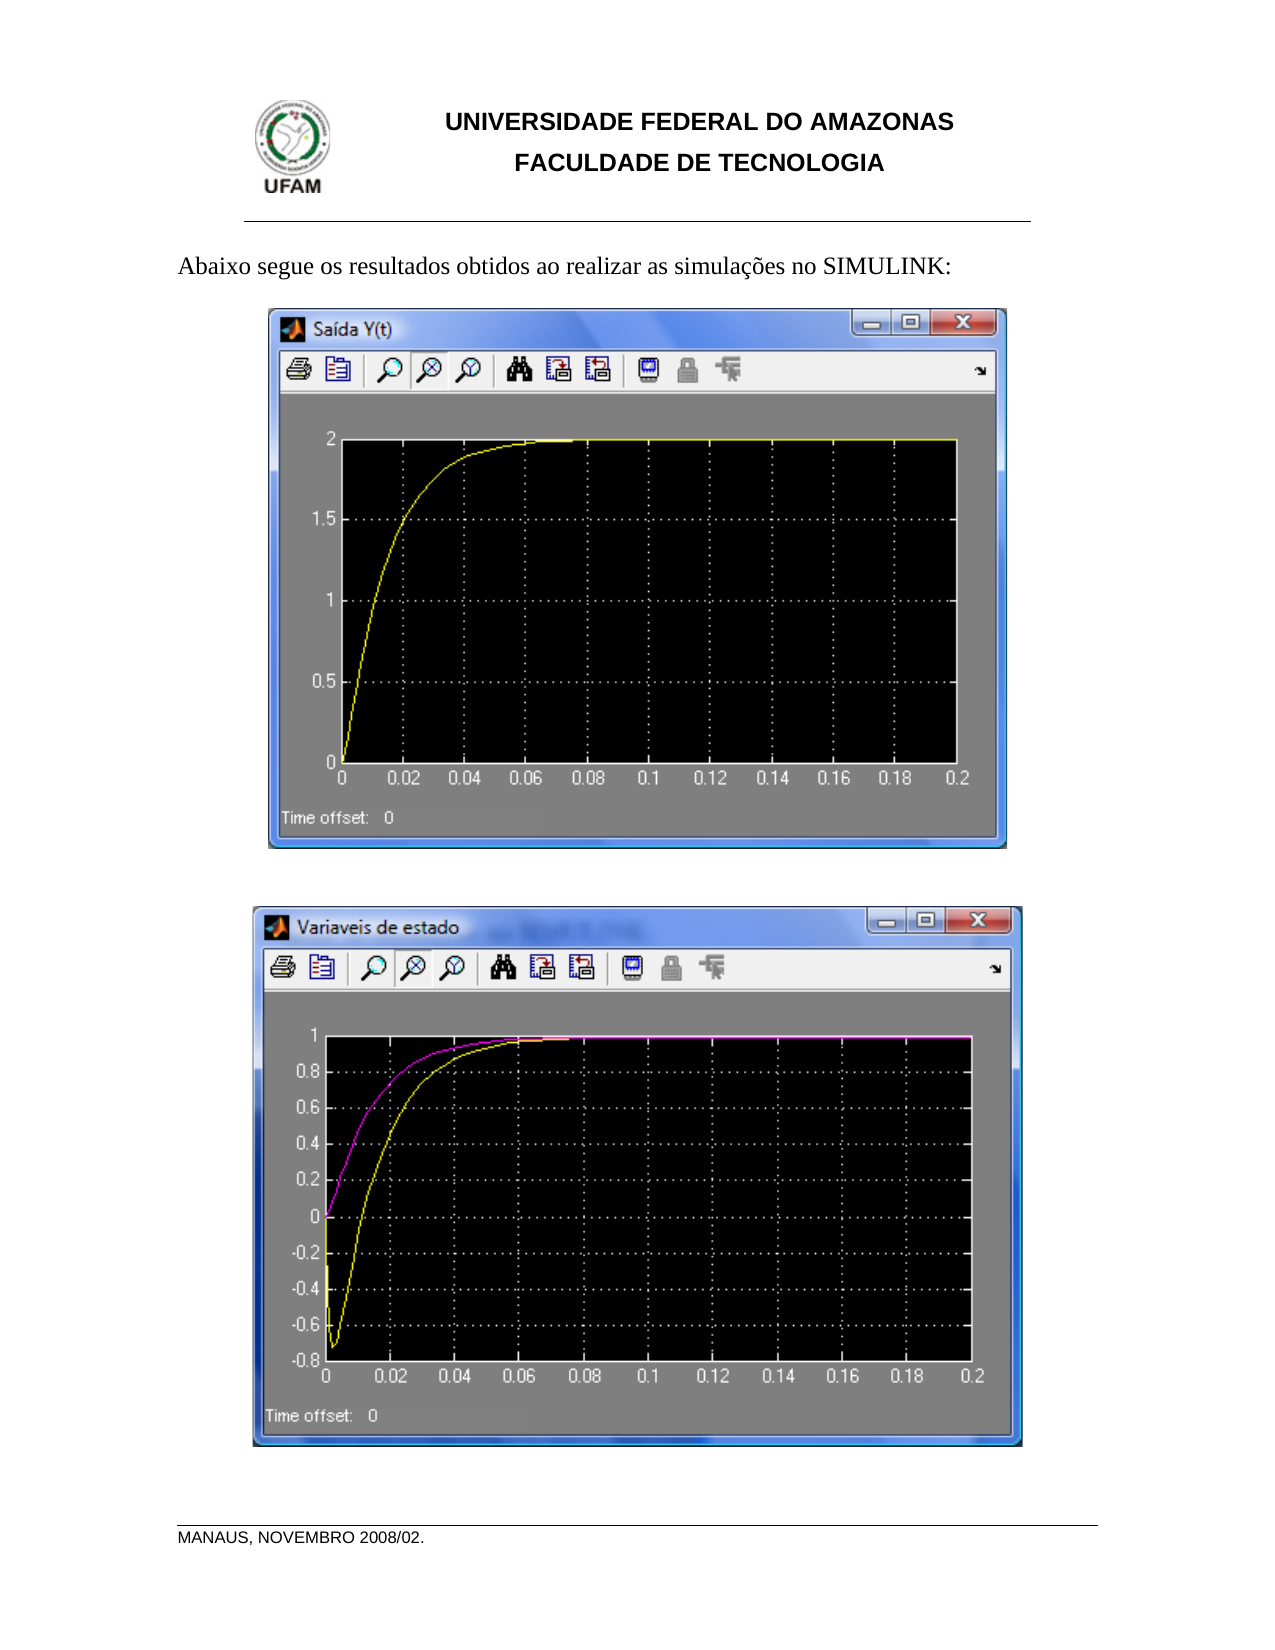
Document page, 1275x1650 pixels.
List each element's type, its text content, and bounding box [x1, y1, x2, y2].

text Abaixo segue os resultados obtidos ao realizar as simulações no SIMULINK: [177, 251, 1098, 279]
picture [268, 308, 1008, 849]
picture [255, 100, 331, 193]
picture [252, 906, 1023, 1447]
